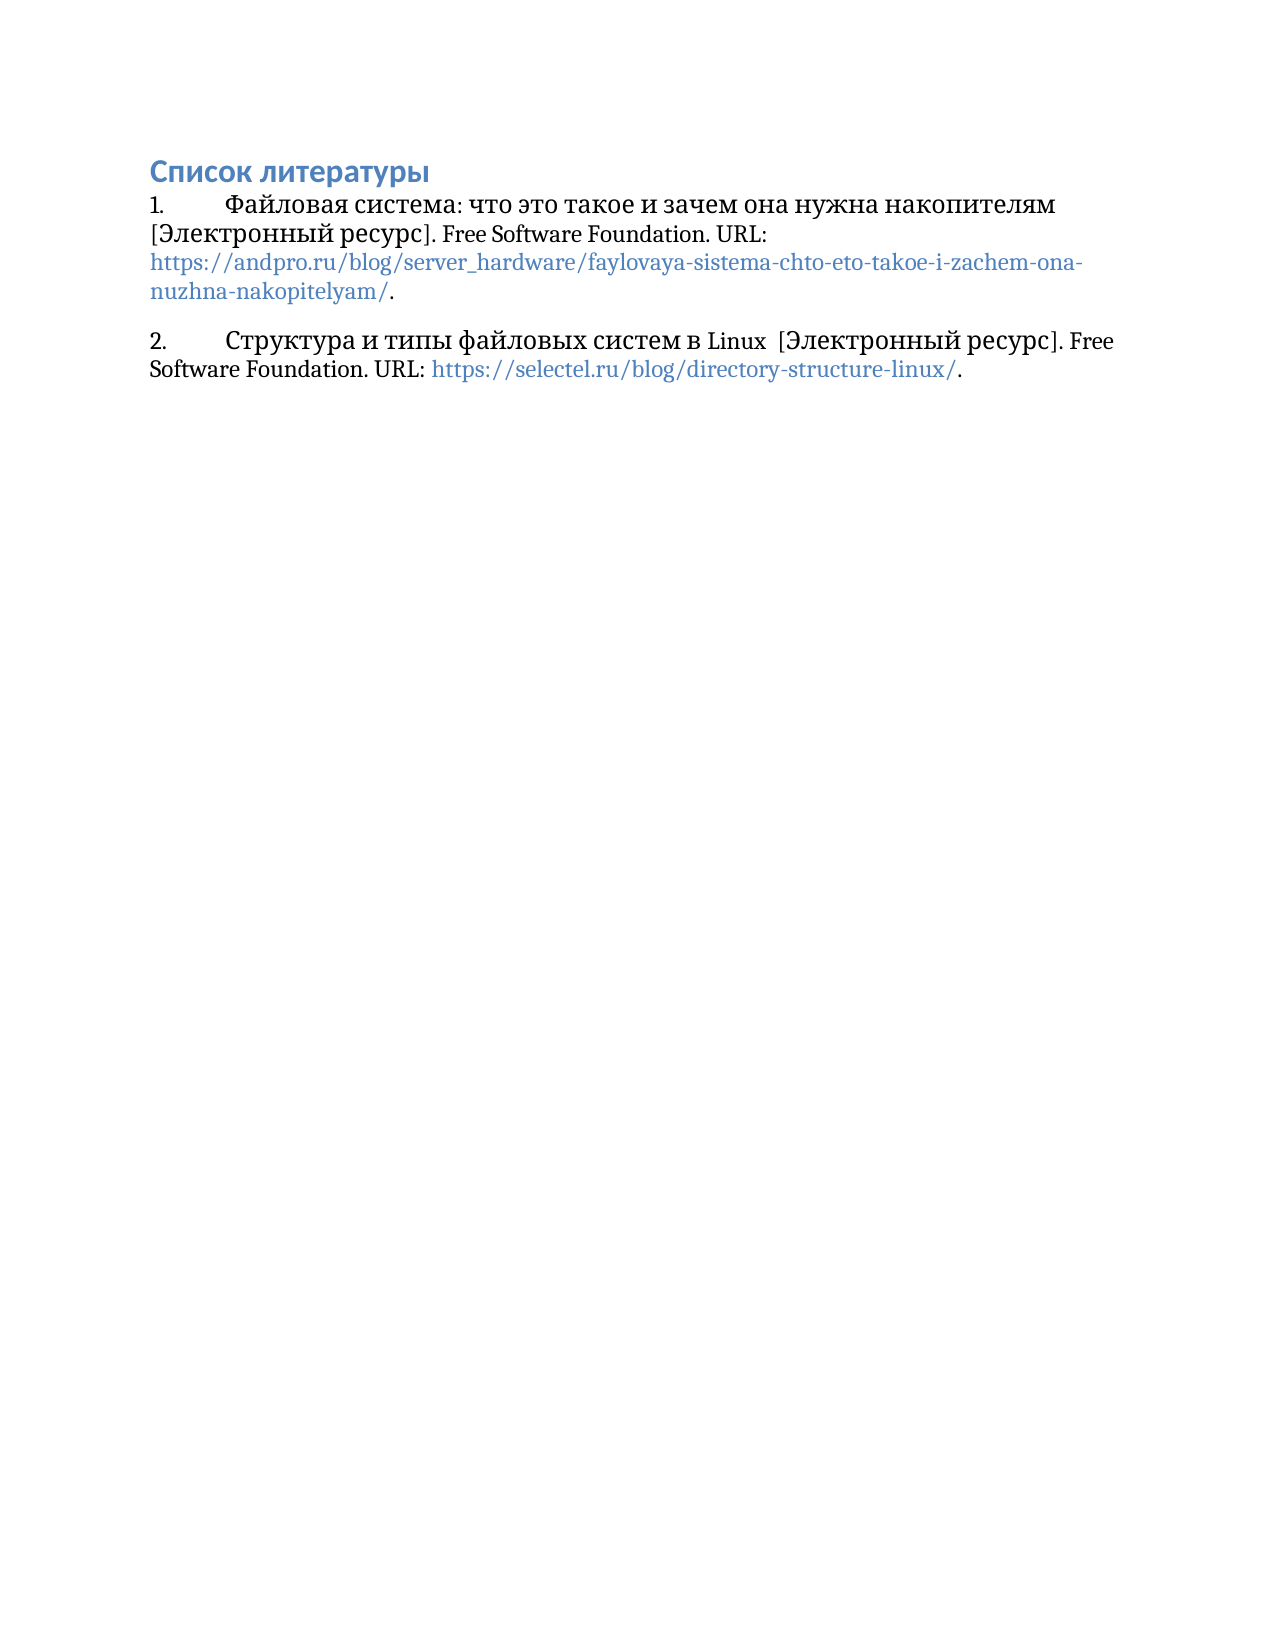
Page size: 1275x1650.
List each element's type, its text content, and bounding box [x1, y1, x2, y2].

text 2. Структура и типы файловых систем в Linux [Электронный ресурс]. Free Software Foundation. URL: https://selectel.ru/blog/directory-structure-linux/. [150, 327, 1125, 384]
text 1. Файловая система: что это такое и зачем она нужна накопителям [Электронный ресурс]. Free Software Foundation. URL: https://andpro.ru/blog/server_hardware/faylovaya-sistema-chto-eto-takoe-i-zachem-ona-nuzhna-nakopitelyam/. [150, 191, 1125, 306]
subtitle Список литературы [150, 150, 1125, 191]
